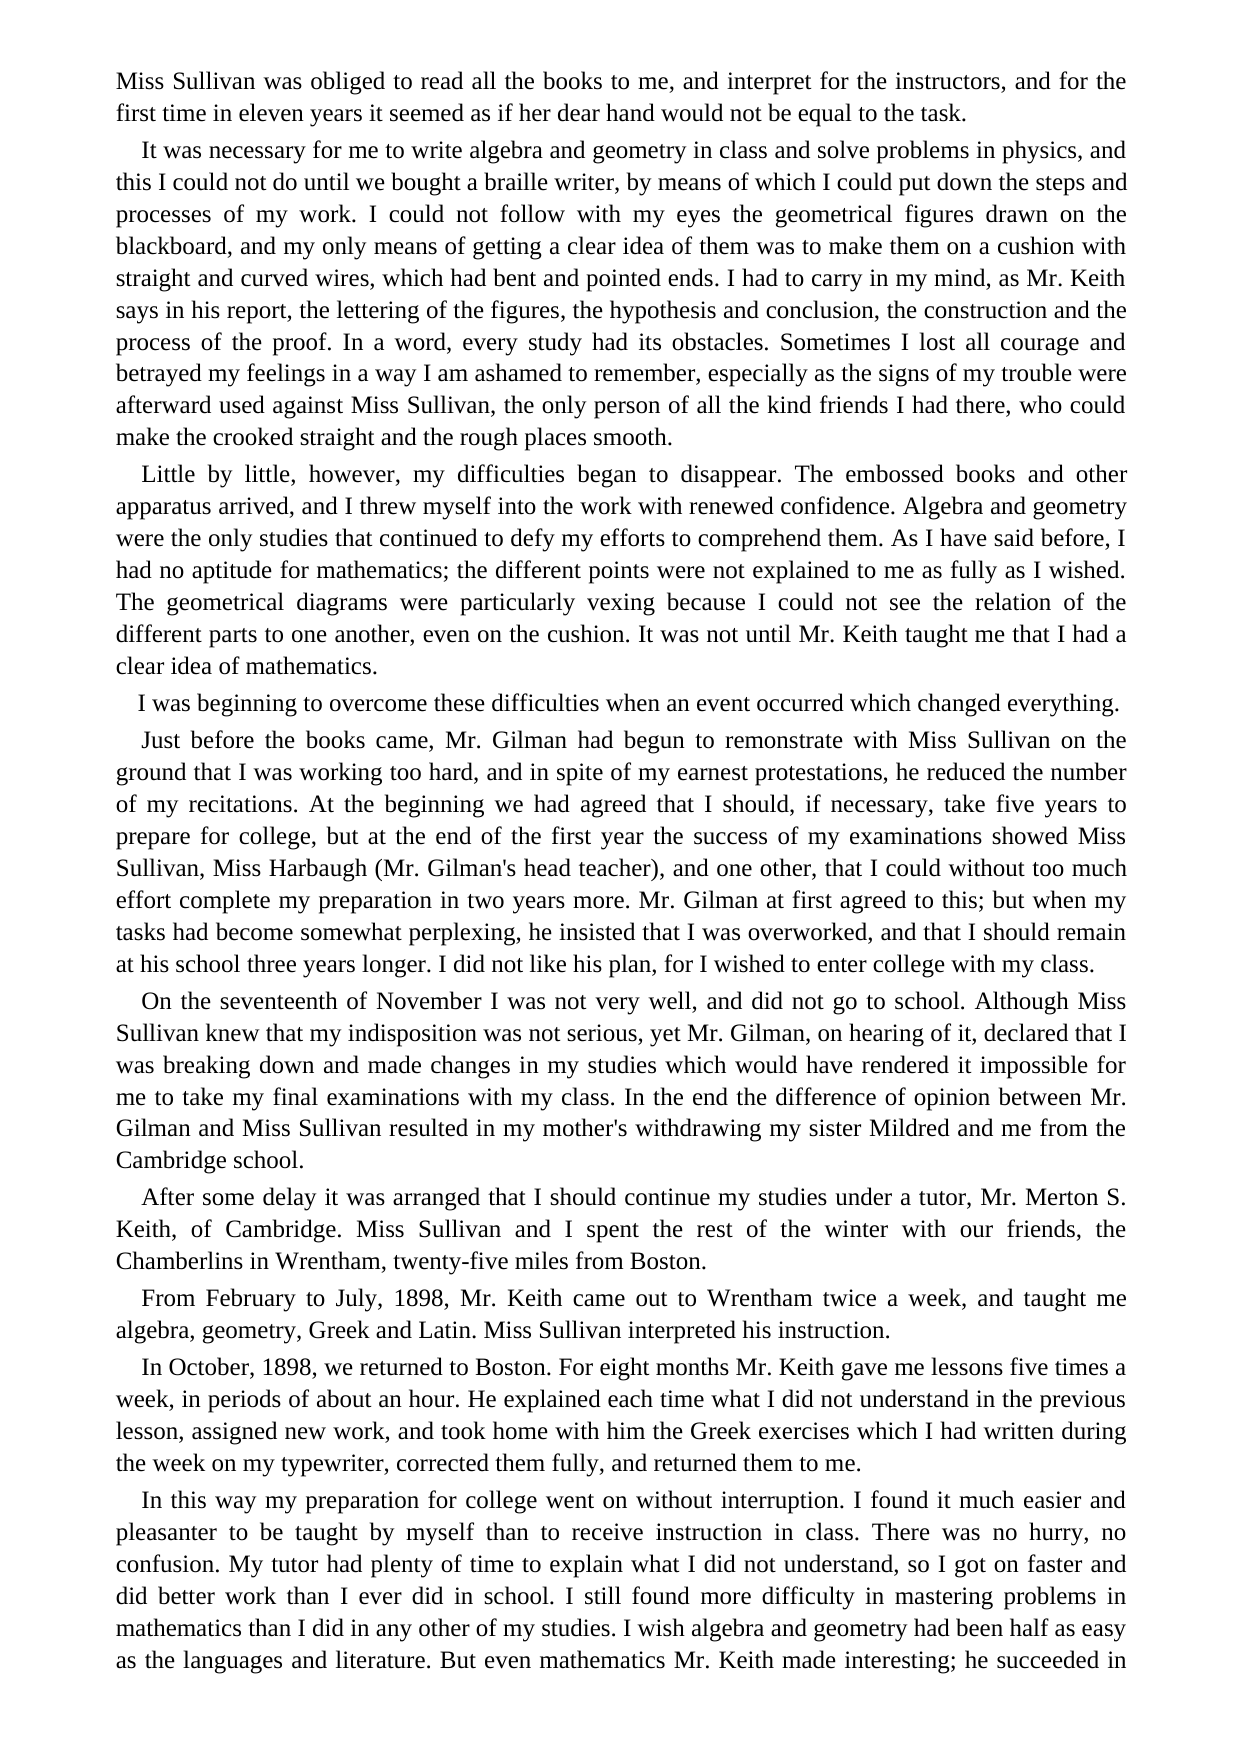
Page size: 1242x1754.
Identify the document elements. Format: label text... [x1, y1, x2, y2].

text In October, 1898, we returned to Boston. For eight months Mr. Keith gave me lessons five times a week, in periods of about an hour. He explained each time what I did not understand in the previous lesson, assigned new work, and took home with him the Greek exercises which I had written during the week on my typewriter, corrected them fully, and returned them to me. [116, 1352, 1128, 1477]
text It was necessary for me to write algebra and geometry in class and solve problems in physics, and this I could not do until we bought a braille writer, by means of which I could put down the steps and processes of my work. I could not follow with my eyes the geometrical figures drawn on the blackboard, and my only means of getting a clear idea of them was to make them on a cushion with straight and curved wires, which had bent and pointed ends. I had to carry in my mind, as Mr. Keith says in his report, the lettering of the figures, the hypothesis and conclusion, the construction and the process of the proof. In a word, every study had its obstacles. Sometimes I lost all courage and betrayed my feelings in a way I am ashamed to remember, especially as the signs of my trouble were afterward used against Miss Sullivan, the only person of all the kind friends I had there, who could make the crooked straight and the rough places smooth. [116, 135, 1128, 451]
text Miss Sullivan was obliged to read all the books to me, and interpret for the instructors, and for the first time in eleven years it seemed as if her dear hand would not be equal to the task. [116, 66, 1128, 127]
text I was beginning to overcome these difficulties when an event occurred which changed everything. [128, 688, 1129, 717]
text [116, 1485, 1128, 1673]
text From February to July, 1898, Mr. Keith came out to Wrentham twice a week, and taught me algebra, geometry, Greek and Latin. Miss Sullivan interpreted his instruction. [116, 1283, 1128, 1344]
text After some delay it was arranged that I should continue my studies under a tutor, Mr. Merton S. Keith, of Cambridge. Miss Sullivan and I spent the rest of the winter with our friends, the Chamberlins in Wrentham, twenty-five miles from Boston. [116, 1182, 1128, 1275]
text Little by little, however, my difficulties began to disappear. The embossed books and other apparatus arrived, and I threw myself into the work with renewed confidence. Algebra and geometry were the only studies that continued to defy my efforts to comprehend them. As I have said before, I had no aptitude for mathematics; the different points were not explained to me as fully as I wished. The geometrical diagrams were particularly vexing because I could not see the relation of the different parts to one another, even on the cushion. It was not until Mr. Keith taught me that I had a clear idea of mathematics. [116, 459, 1128, 679]
text On the seventeenth of November I was not very well, and did not go to school. Although Miss Sullivan knew that my indisposition was not serious, yet Mr. Gilman, on hearing of it, declared that I was breaking down and made changes in my studies which would have rendered it impossible for me to take my final examinations with my class. In the end the difference of opinion between Mr. Gilman and Miss Sullivan resulted in my mother's withdrawing my sister Mildred and me from the Cambridge school. [116, 986, 1128, 1174]
text Just before the books came, Mr. Gilman had begun to remonstrate with Miss Sullivan on the ground that I was working too hard, and in spite of my earnest protestations, he reduced the number of my recitations. At the beginning we had agreed that I should, if necessary, take five years to prepare for college, but at the end of the first year the success of my examinations showed Miss Sullivan, Miss Harbaugh (Mr. Gilman's head teacher), and one other, that I could without too much effort complete my preparation in two years more. Mr. Gilman at first agreed to this; but when my tasks had become somewhat perplexing, he insisted that I was overworked, and that I should remain at his school three years longer. I did not like his plan, for I wished to enter college with my class. [116, 726, 1128, 977]
